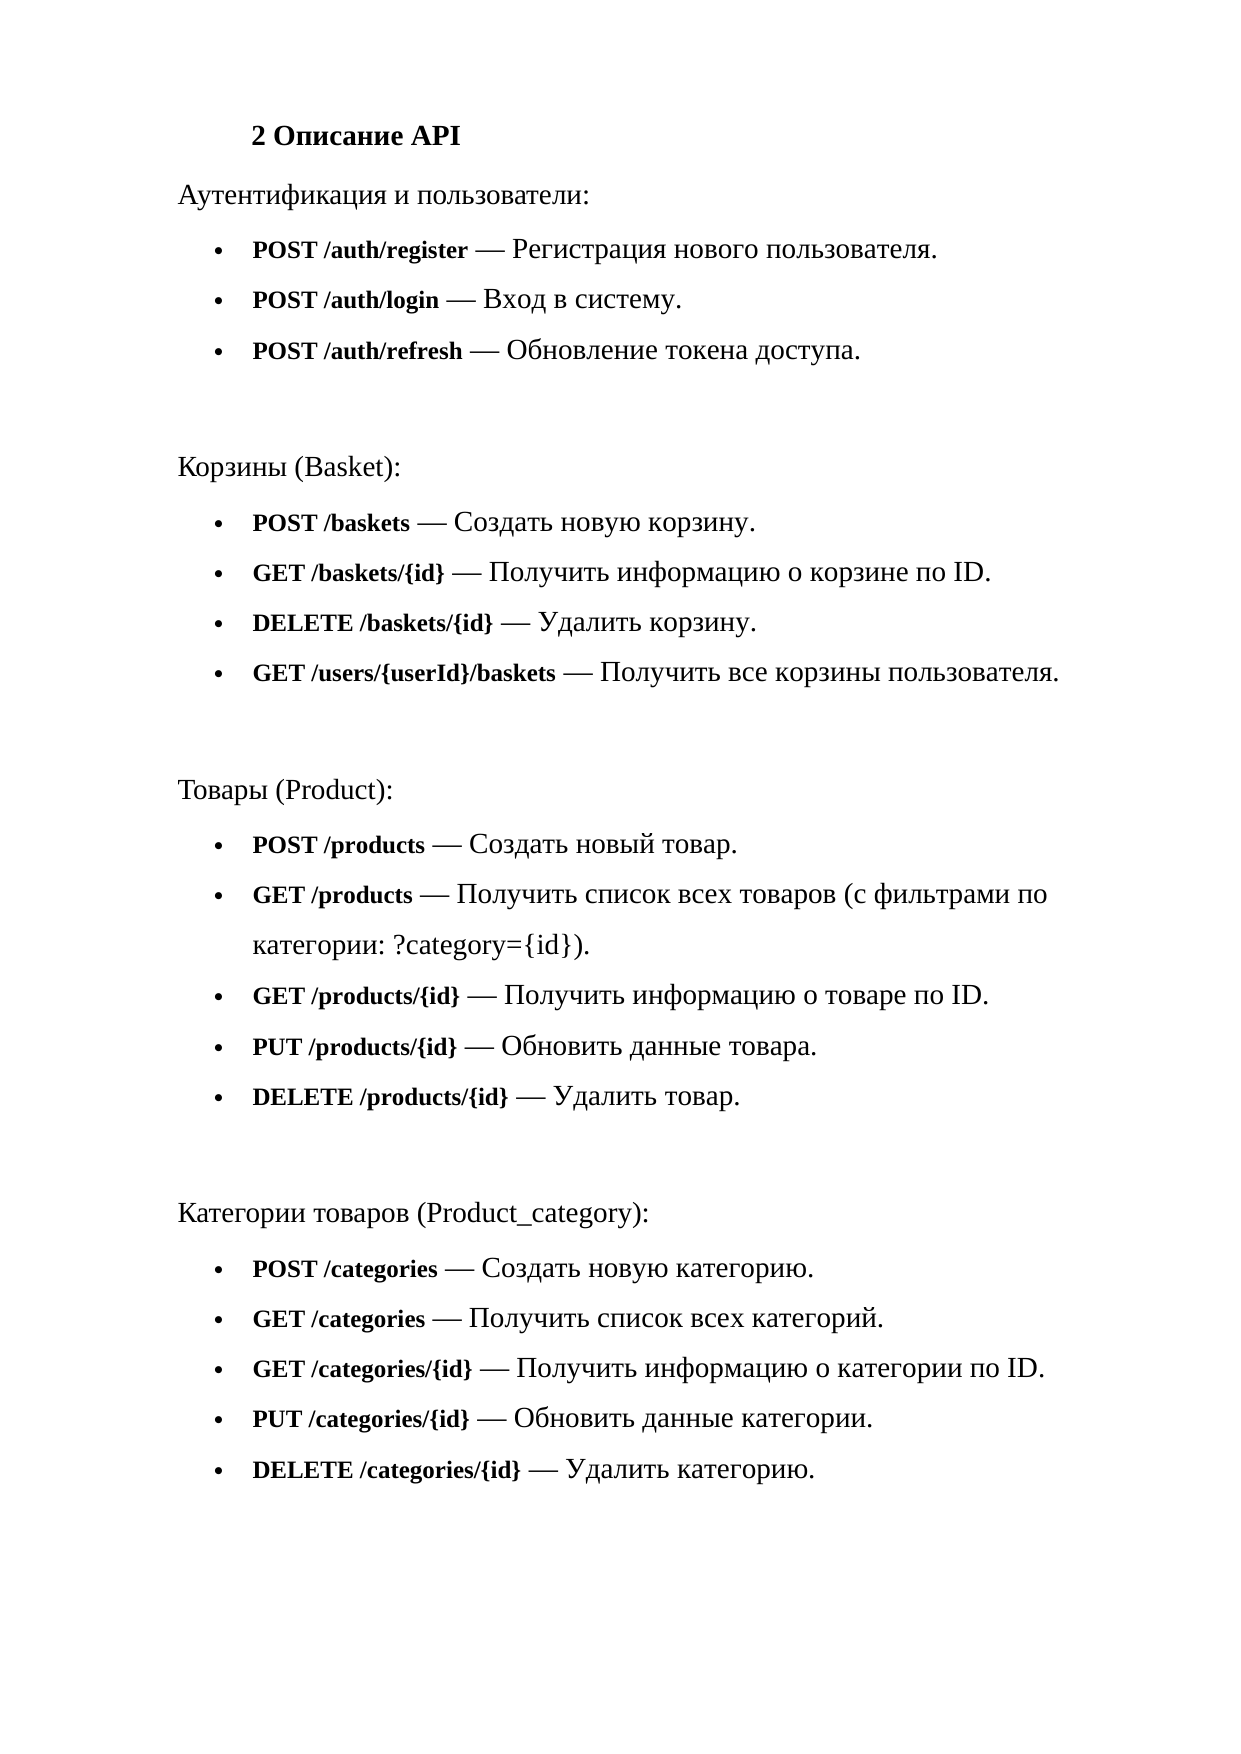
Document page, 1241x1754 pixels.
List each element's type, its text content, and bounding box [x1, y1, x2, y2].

list PUT /products/{id} — Обновить данные товара. [215, 1028, 1152, 1061]
list GET /baskets/{id} — Получить информацию о корзине по ID. [215, 554, 1152, 587]
list POST /auth/refresh — Обновление токена доступа. [215, 332, 1152, 365]
list GET /products — Получить список всех товаров (с фильтрами по категории: ?category={id}). [215, 877, 1152, 961]
list DELETE /products/{id} — Удалить товар. [215, 1078, 1152, 1111]
list PUT /categories/{id} — Обновить данные категории. [215, 1401, 1152, 1434]
list POST /auth/register — Регистрация нового пользователя. [215, 231, 1152, 265]
list GET /categories — Получить список всех категорий. [215, 1300, 1152, 1333]
list POST /products — Создать новый товар. [215, 826, 1152, 860]
list GET /users/{userId}/baskets — Получить все корзины пользователя. [215, 654, 1152, 688]
list POST /baskets — Создать новую корзину. [215, 504, 1152, 537]
list 2 Описание API [177, 118, 1152, 152]
list POST /auth/login — Вход в систему. [215, 282, 1152, 315]
list GET /categories/{id} — Получить информацию о категории по ID. [215, 1350, 1152, 1384]
subtitle Товары (Product): [177, 772, 1152, 805]
list DELETE /baskets/{id} — Удалить корзину. [215, 604, 1152, 638]
subtitle Корзины (Basket): [177, 449, 1152, 483]
list GET /products/{id} — Получить информацию о товаре по ID. [215, 977, 1152, 1011]
list POST /categories — Создать новую категорию. [215, 1250, 1152, 1283]
list DELETE /categories/{id} — Удалить категорию. [215, 1451, 1152, 1484]
subtitle Категории товаров (Product_category): [177, 1195, 1152, 1229]
subtitle Аутентификация и пользователи: [177, 177, 1152, 210]
